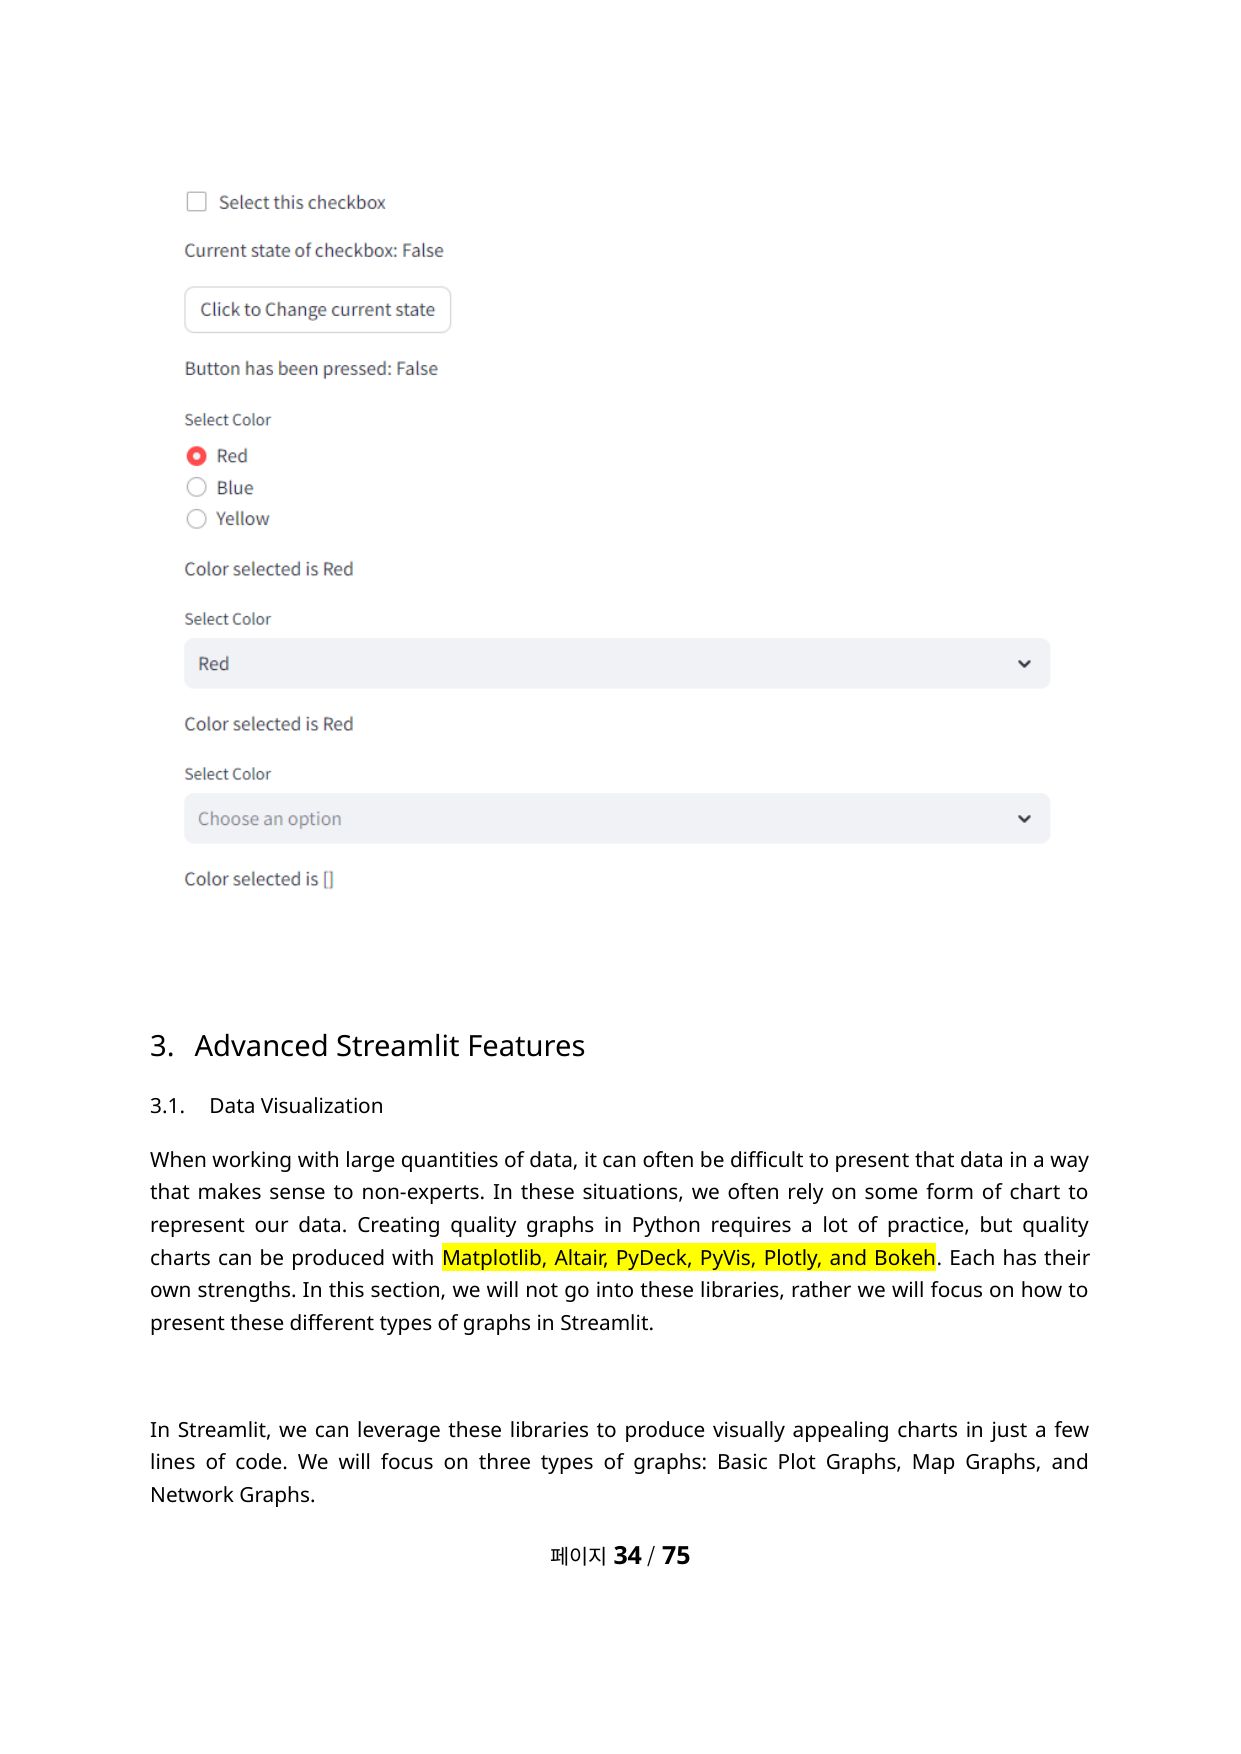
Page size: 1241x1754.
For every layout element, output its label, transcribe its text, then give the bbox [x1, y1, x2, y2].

subtitle Data Visualization [150, 1091, 1090, 1120]
text In Streamlit, we can leverage these libraries to produce visually appealing charts in just a few lines of code. We will focus on three types of graphs: Basic Plot Graphs, Map Graphs, and Network Graphs. [150, 1415, 1090, 1508]
subtitle Advanced Streamlit Features [150, 1025, 1090, 1065]
text When working with large quantities of data, it can often be difficult to present that data in a way that makes sense to non-experts. In these situations, we often rely on some form of chart to represent our data. Creating quality graphs in Python requires a lot of practice, but quality charts can be produced with Matplotlib, Altair, PyDeck, PyVis, Plotly, and Bokeh. Each has their own strengths. In this section, we will not go into these libraries, rather we will focus on how to present these different types of graphs in Streamlit. [150, 1145, 1090, 1336]
picture [150, 177, 1091, 947]
